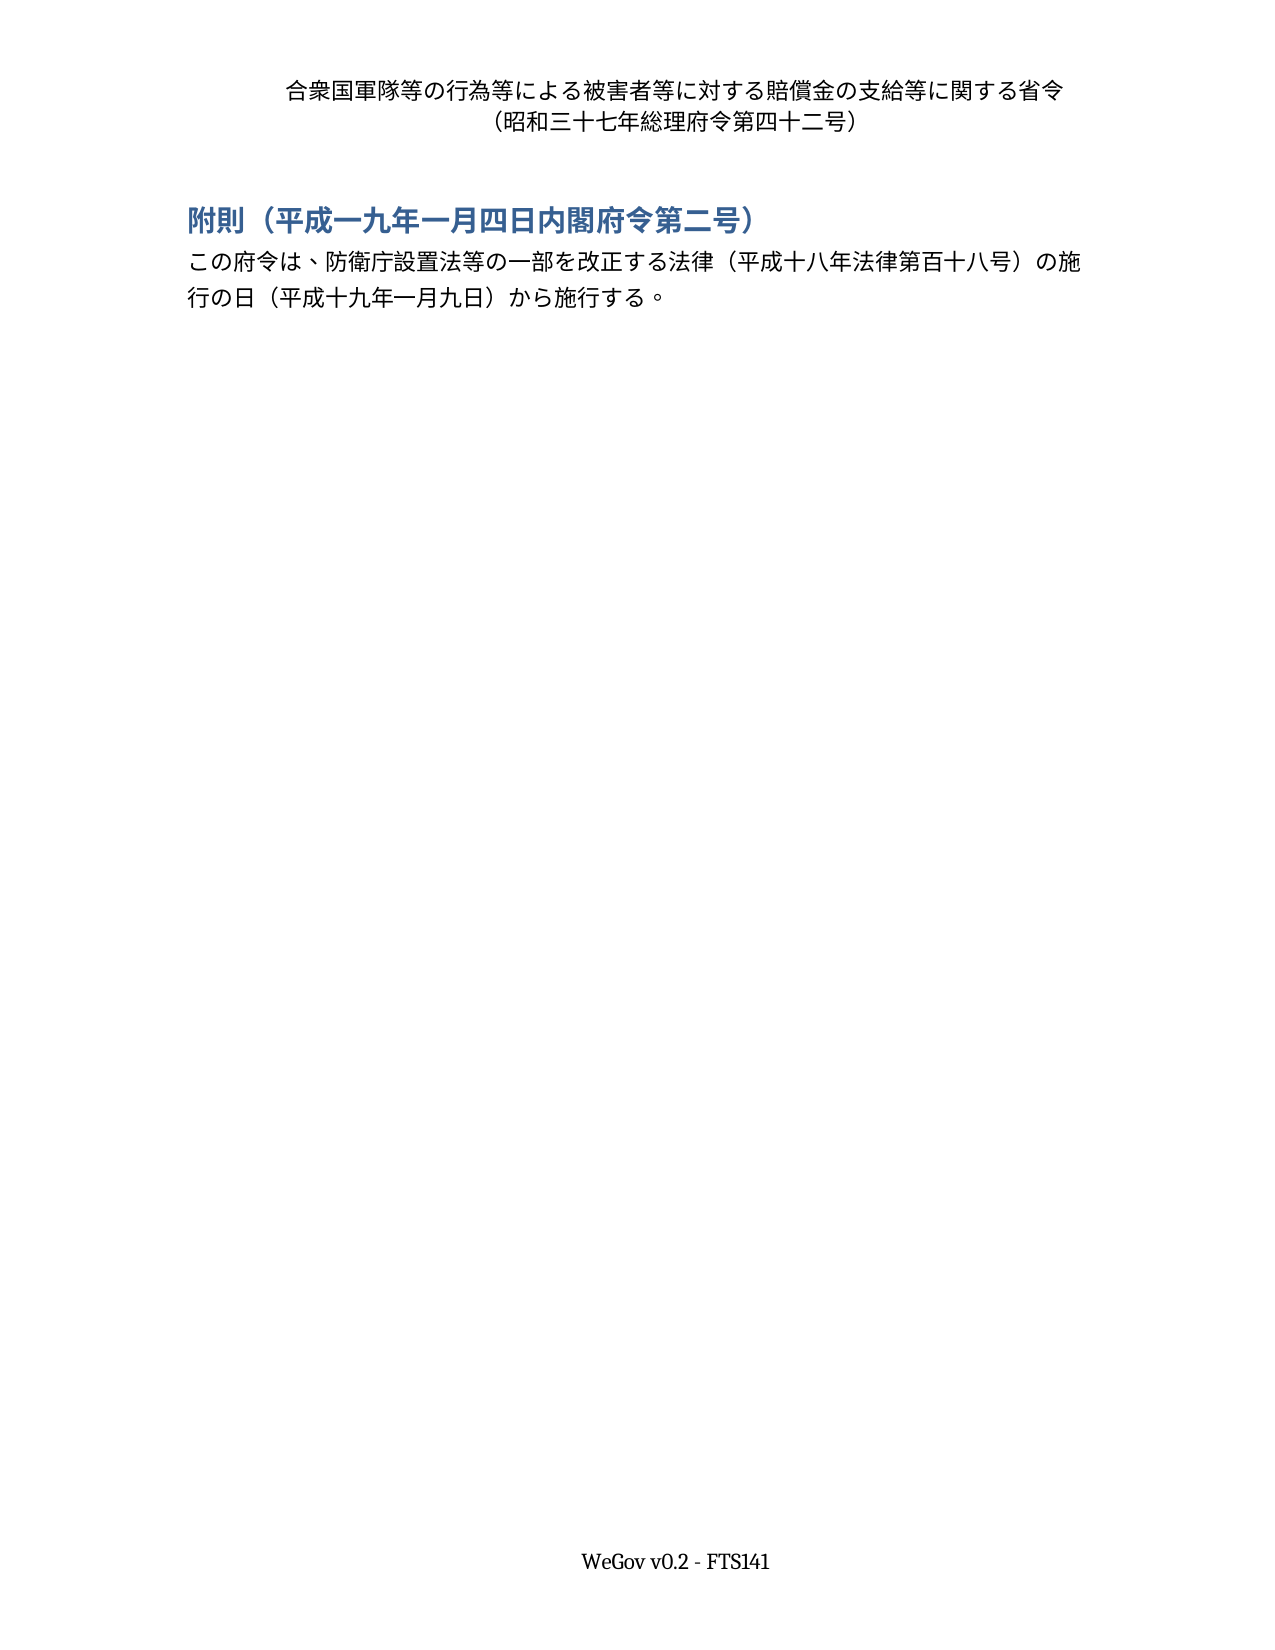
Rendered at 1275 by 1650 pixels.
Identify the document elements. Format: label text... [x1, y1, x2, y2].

text この府令は、防衛庁設置法等の一部を改正する法律（平成十八年法律第百十八号）の施行の日（平成十九年一月九日）から施行する。 [187, 246, 1087, 313]
subtitle 附則（平成一九年一月四日内閣府令第二号） [187, 200, 1087, 240]
